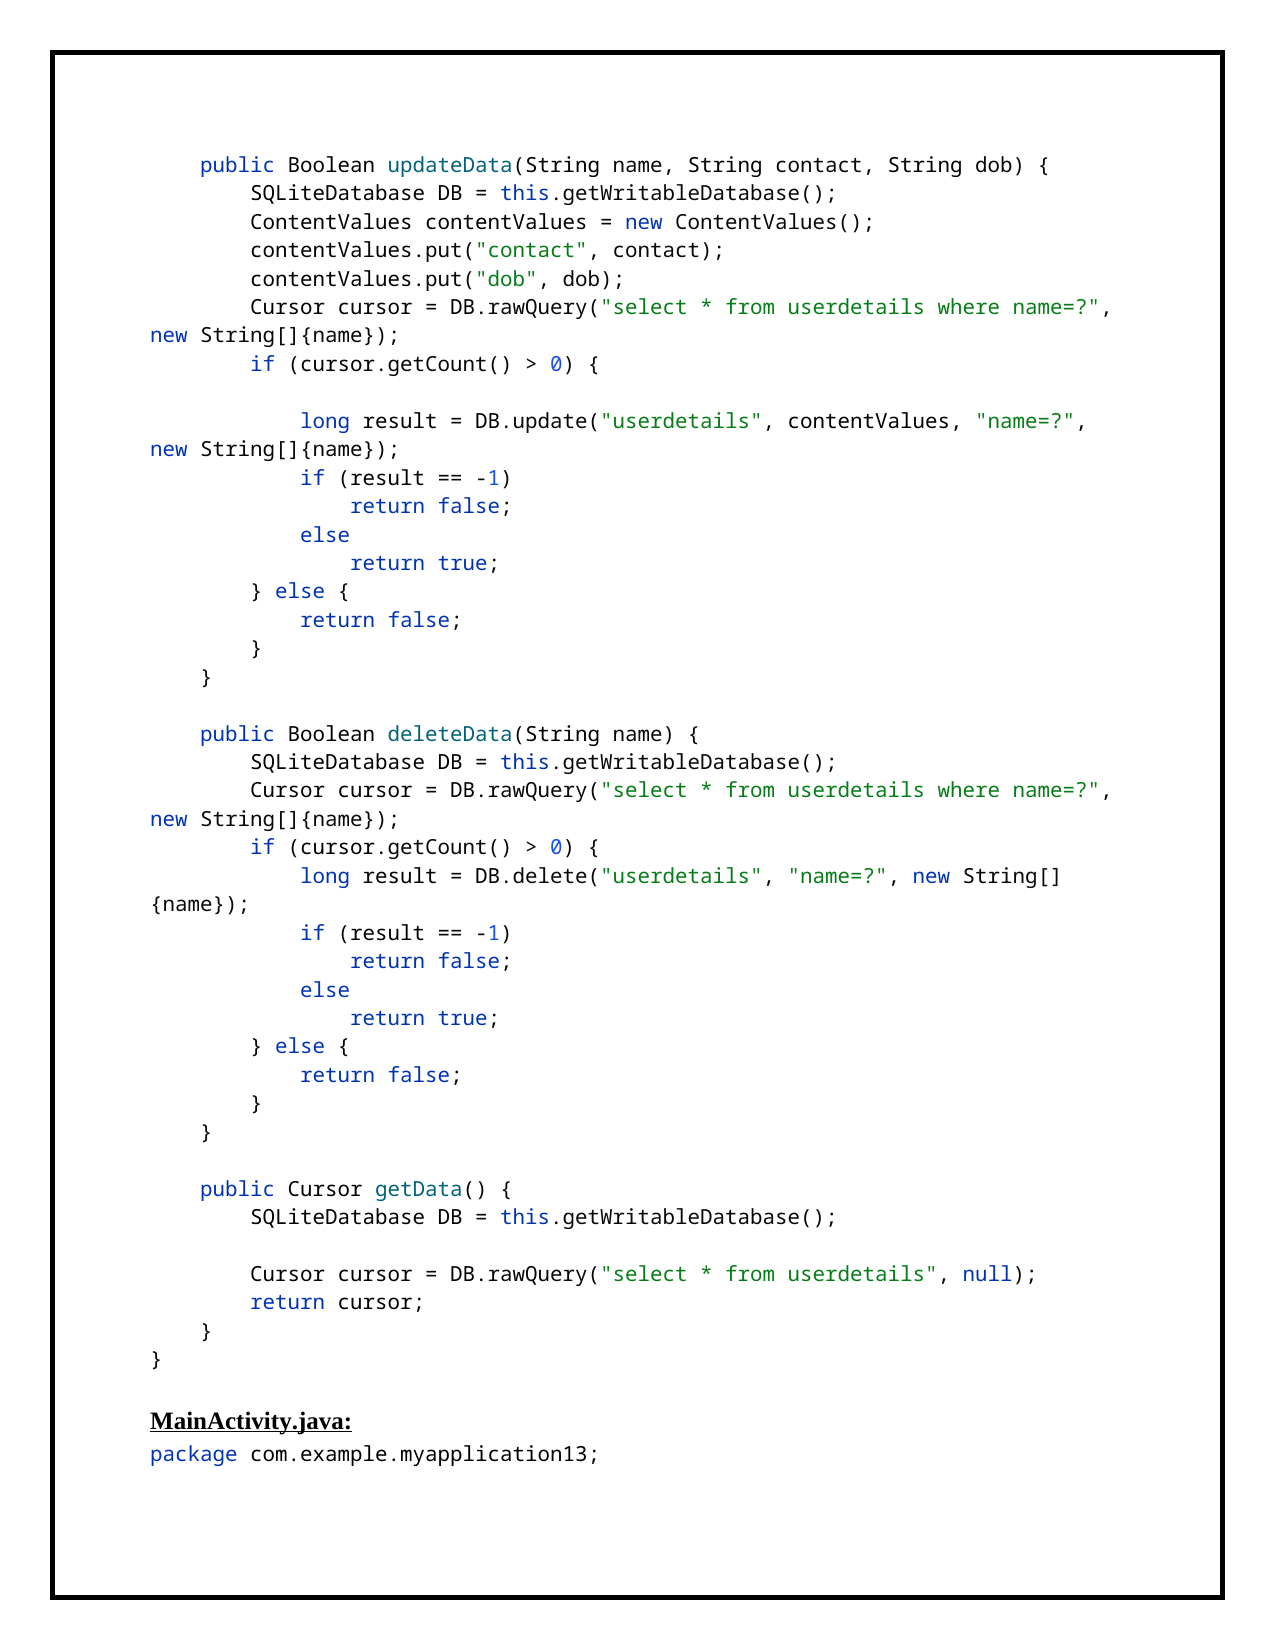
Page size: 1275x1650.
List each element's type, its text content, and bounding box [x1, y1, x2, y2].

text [150, 150, 1125, 1373]
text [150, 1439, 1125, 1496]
text MainActivity.java: [150, 1406, 1125, 1434]
